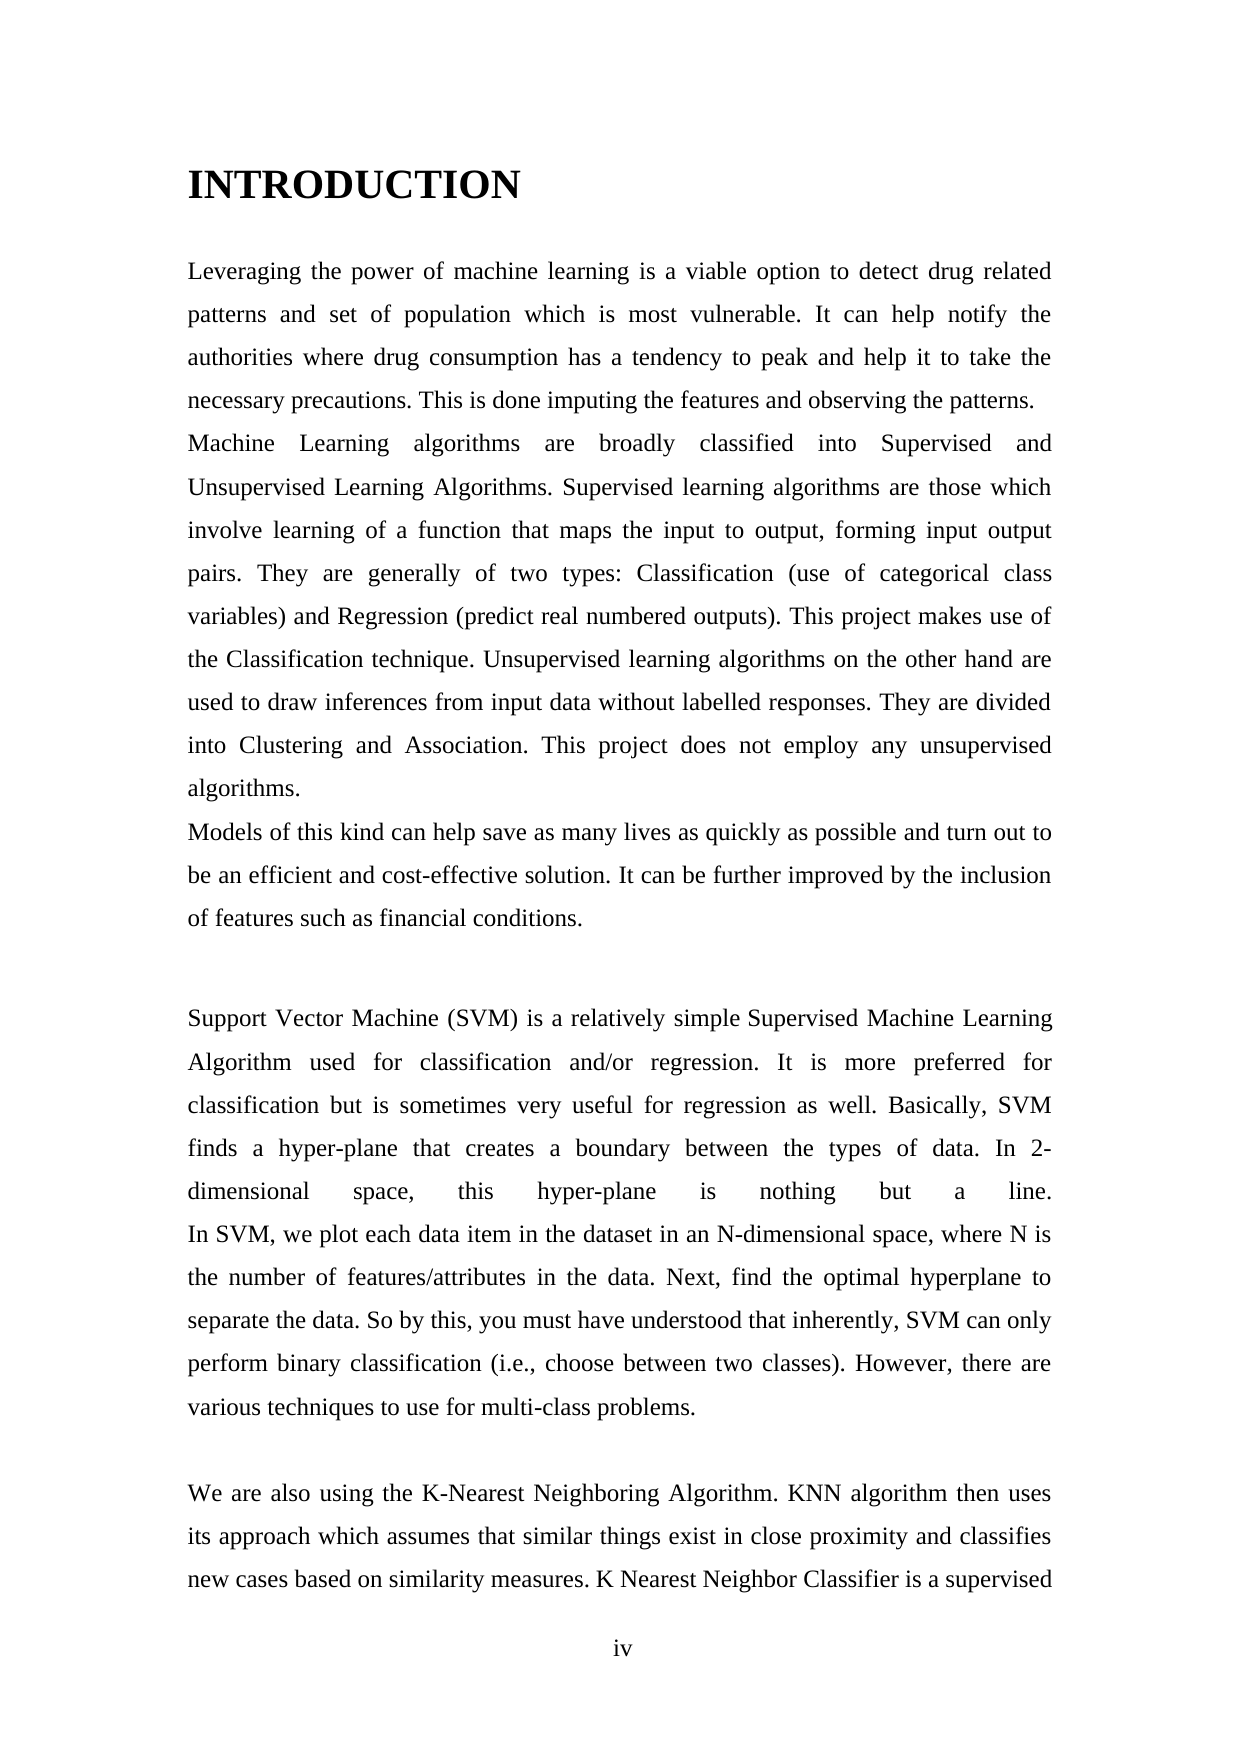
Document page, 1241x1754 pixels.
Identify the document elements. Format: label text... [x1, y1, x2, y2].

text INTRODUCTION [187, 159, 1053, 207]
text Machine Learning algorithms are broadly classified into Supervised and Unsupervised Learning Algorithms. Supervised learning algorithms are those which involve learning of a function that maps the input to output, forming input output pairs. They are generally of two types: Classification (use of categorical class variables) and Regression (predict real numbered outputs). This project makes use of the Classification technique. Unsupervised learning algorithms on the other hand are used to draw inferences from input data without labelled responses. They are divided into Clustering and Association. This project does not employ any unsupervised algorithms. [187, 428, 1053, 802]
text Models of this kind can help save as many lives as quickly as possible and turn out to be an efficient and cost-effective solution. It can be further improved by the inclusion of features such as financial conditions. [187, 817, 1053, 932]
text Support Vector Machine (SVM) is a relatively simple Supervised Machine Learning Algorithm used for classification and/or regression. It is more preferred for classification but is sometimes very useful for regression as well. Basically, SVM finds a hyper-plane that creates a boundary between the types of data. In 2-dimensional space, this hyper-plane is nothing but a line. In SVM, we plot each data item in the dataset in an N-dimensional space, where N is the number of features/attributes in the data. Next, find the optimal hyperplane to separate the data. So by this, you must have understood that inherently, SVM can only perform binary classification (i.e., choose between two classes). However, there are various techniques to use for multi-class problems. [187, 1003, 1053, 1274]
text Support Vector Machine (SVM) is a relatively simple Supervised Machine Learning Algorithm used for classification and/or regression. It is more preferred for classification but is sometimes very useful for regression as well. Basically, SVM finds a hyper-plane that creates a boundary between the types of data. In 2-dimensional space, this hyper-plane is nothing but a line. In SVM, we plot each data item in the dataset in an N-dimensional space, where N is the number of features/attributes in the data. Next, find the optimal hyperplane to separate the data. So by this, you must have understood that inherently, SVM can only perform binary classification (i.e., choose between two classes). However, there are various techniques to use for multi-class problems. [187, 1275, 1053, 1420]
text Leveraging the power of machine learning is a viable option to detect drug related patterns and set of population which is most vulnerable. It can help notify the authorities where drug consumption has a tendency to peak and help it to take the necessary precautions. This is done imputing the features and observing the patterns. [187, 256, 1053, 414]
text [187, 1478, 1053, 1593]
